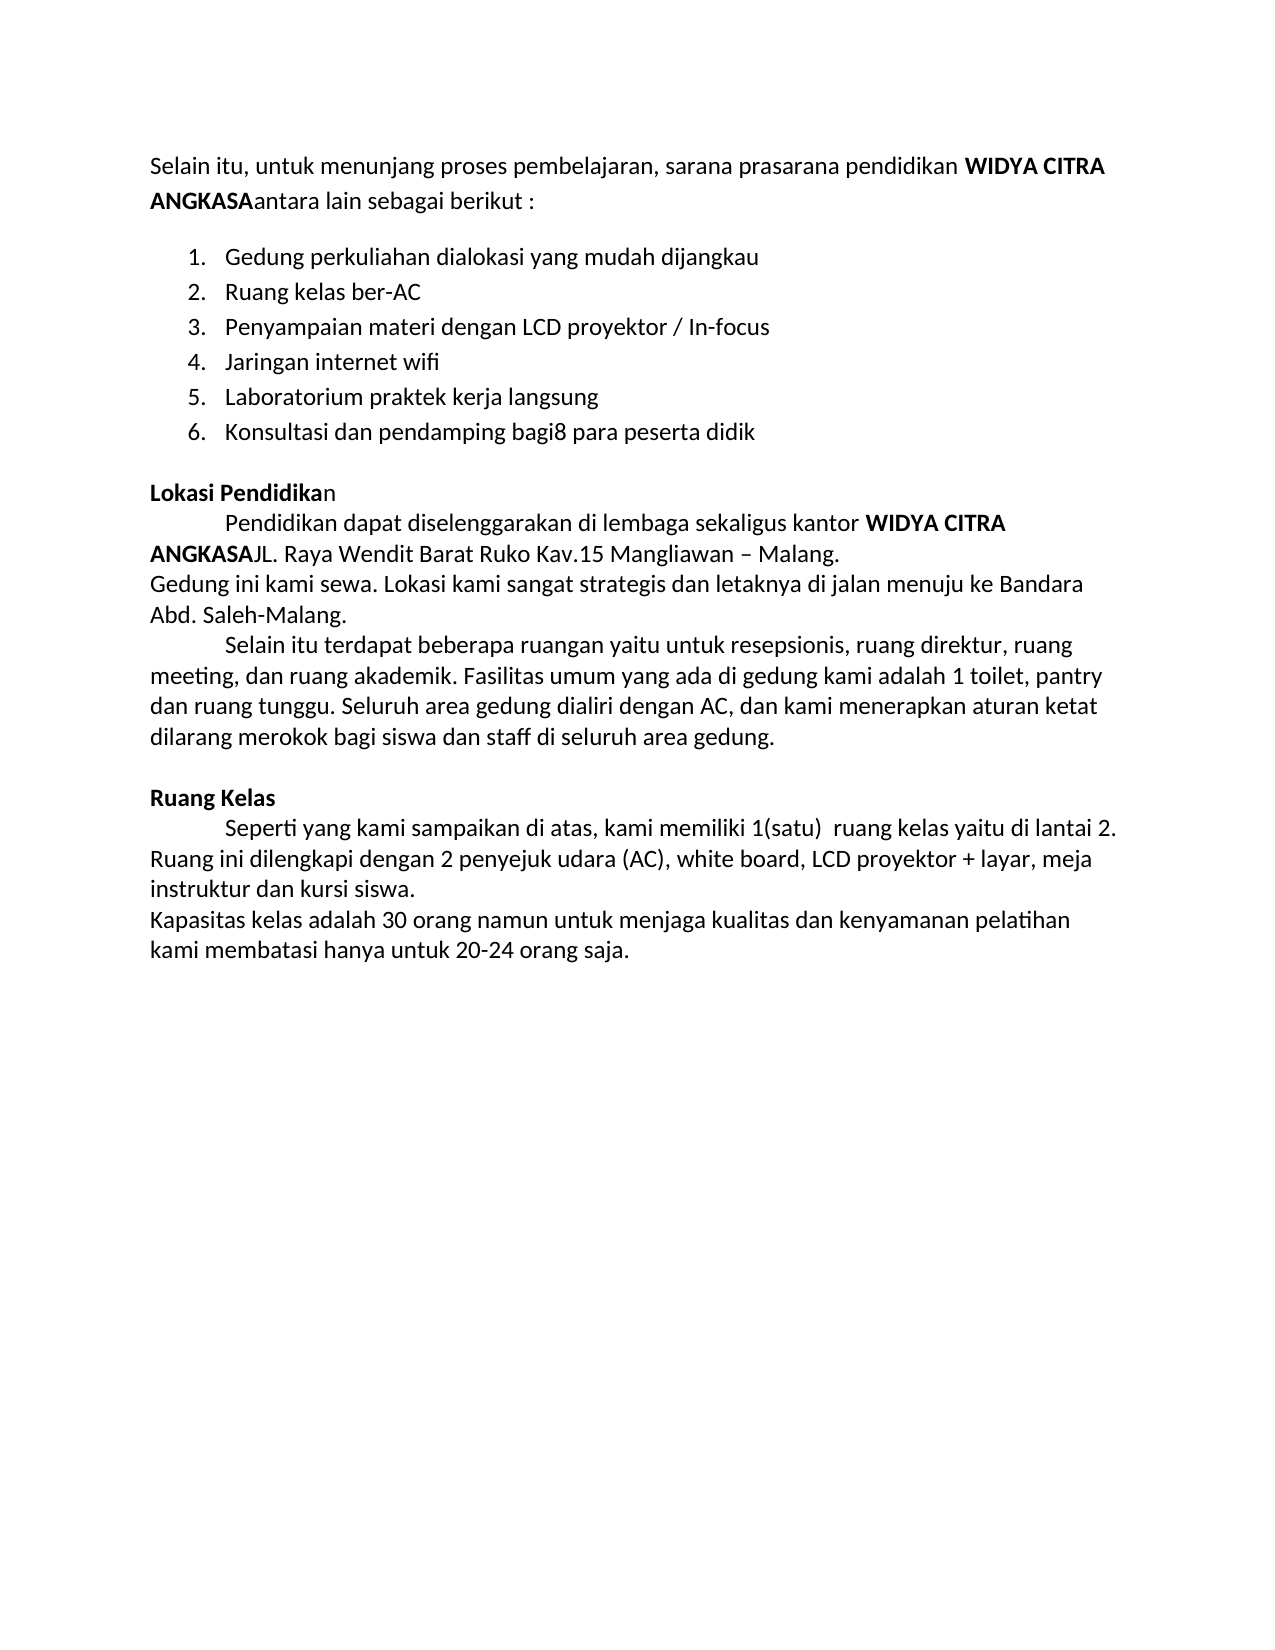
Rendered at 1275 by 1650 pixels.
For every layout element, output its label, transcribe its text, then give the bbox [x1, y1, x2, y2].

list Laboratorium praktek kerja langsung [187, 381, 1125, 411]
text Kapasitas kelas adalah 30 orang namun untuk menjaga kualitas dan kenyamanan pelatihan kami membatasi hanya untuk 20-24 orang saja. [150, 904, 1125, 965]
text Seperti yang kami sampaikan di atas, kami memiliki 1(satu) ruang kelas yaitu di lantai 2. [150, 813, 1125, 843]
text Pendidikan dapat diselenggarakan di lembaga sekaligus kantor WIDYA CITRA ANGKASAJL. Raya Wendit Barat Ruko Kav.15 Mangliawan – Malang. [150, 507, 1125, 568]
list Gedung perkuliahan dialokasi yang mudah dijangkau [187, 241, 1125, 271]
list Penyampaian materi dengan LCD proyektor / In-focus [187, 311, 1125, 341]
list Ruang kelas ber-AC [187, 276, 1125, 306]
text Selain itu terdapat beberapa ruangan yaitu untuk resepsionis, ruang direktur, ruang meeting, dan ruang akademik. Fasilitas umum yang ada di gedung kami adalah 1 toilet, pantry dan ruang tunggu. Seluruh area gedung dialiri dengan AC, dan kami menerapkan aturan ketat dilarang merokok bagi siswa dan staff di seluruh area gedung. [150, 629, 1125, 752]
list Konsultasi dan pendamping bagi8 para peserta didik [187, 416, 1125, 446]
text Ruang Kelas [150, 782, 1125, 813]
text Selain itu, untuk menunjang proses pembelajaran, sarana prasarana pendidikan WIDYA CITRA ANGKASAantara lain sebagai berikut : [150, 150, 1125, 216]
text Gedung ini kami sewa. Lokasi kami sangat strategis dan letaknya di jalan menuju ke Bandara Abd. Saleh-Malang. [150, 568, 1125, 629]
list Jaringan internet wifi [187, 346, 1125, 376]
text Ruang ini dilengkapi dengan 2 penyejuk udara (AC), white board, LCD proyektor + layar, meja instruktur dan kursi siswa. [150, 843, 1125, 904]
text Lokasi Pendidikan [150, 477, 1125, 507]
